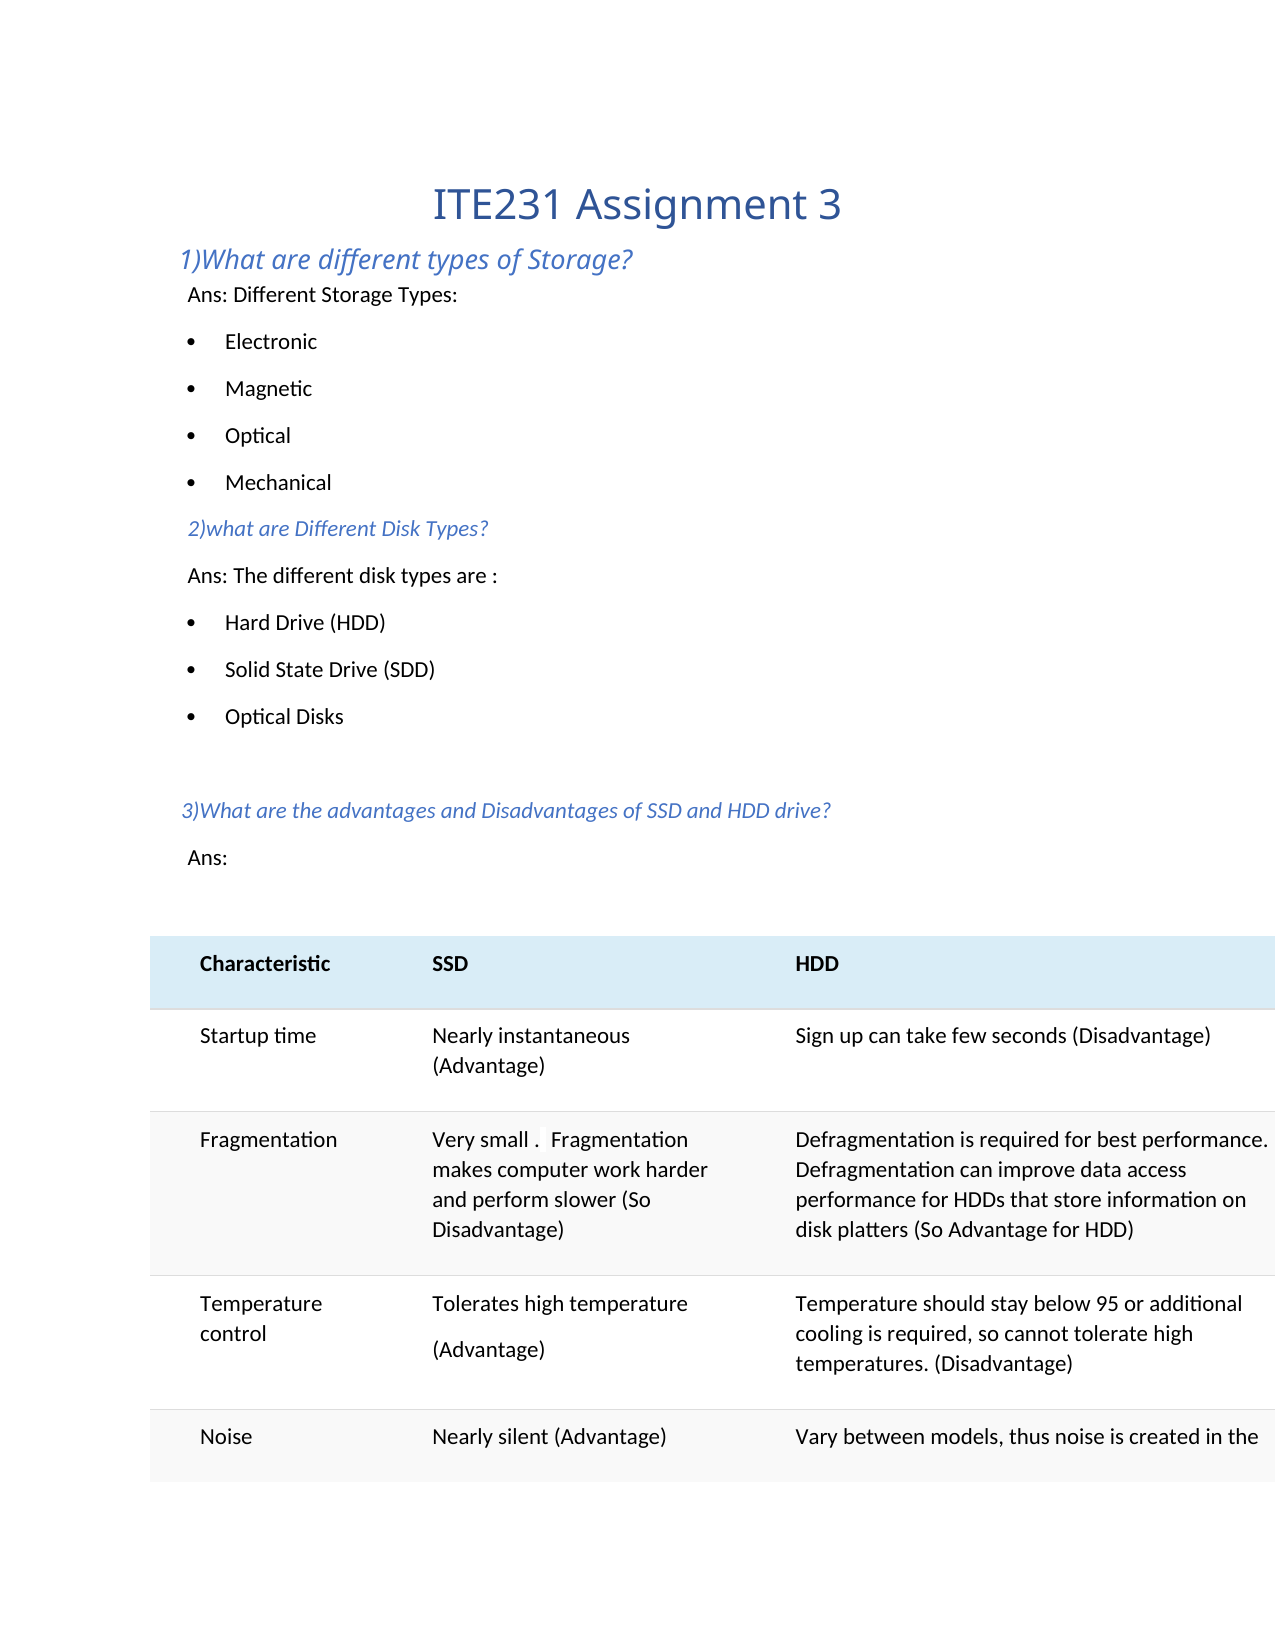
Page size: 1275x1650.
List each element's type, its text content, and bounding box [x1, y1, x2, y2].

text 3)What are the advantages and Disadvantages of SSD and HDD drive? [150, 796, 1125, 824]
table_header HDD [745, 936, 1275, 1008]
list Solid State Drive (SDD) [187, 655, 1125, 683]
list Hard Drive (HDD) [187, 608, 1125, 636]
table_cell Very small . Fragmentation makes computer work harder and perform slower (So Disadvantage) [382, 1112, 745, 1275]
list Electronic [187, 327, 1125, 355]
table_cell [745, 1410, 1275, 1482]
list Magnetic [187, 374, 1125, 402]
table_cell Temperature control [150, 1276, 382, 1408]
table_cell Defragmentation is required for best performance. Defragmentation can improve data access performance for HDDs that store information on disk platters (So Advantage for HDD) [745, 1112, 1275, 1275]
list Optical [187, 421, 1125, 449]
subtitle ITE231 Assignment 3 [150, 175, 1125, 232]
text Ans: Different Storage Types: [187, 280, 1125, 308]
table_cell Startup time [150, 1010, 382, 1111]
subtitle 1)What are different types of Storage? [150, 240, 1125, 277]
text Ans: [187, 843, 1125, 871]
table_cell Nearly silent (Advantage) [382, 1410, 745, 1482]
text Ans: The different disk types are : [187, 561, 1125, 589]
table_header Characteristic [150, 936, 382, 1008]
table_cell Sign up can take few seconds (Disadvantage) [745, 1010, 1275, 1111]
list Optical Disks [187, 702, 1125, 730]
table_cell Fragmentation [150, 1112, 382, 1275]
table_cell Temperature should stay below 95 or additional cooling is required, so cannot tolerate high temperatures. (Disadvantage) [745, 1276, 1275, 1408]
list Mechanical [187, 468, 1125, 496]
table_cell Nearly instantaneous (Advantage) [382, 1010, 745, 1111]
table_header SSD [382, 936, 745, 1008]
text 2)what are Different Disk Types? [187, 514, 1125, 543]
table_cell Tolerates high temperature (Advantage) [382, 1276, 745, 1408]
table_cell Noise [150, 1410, 382, 1482]
